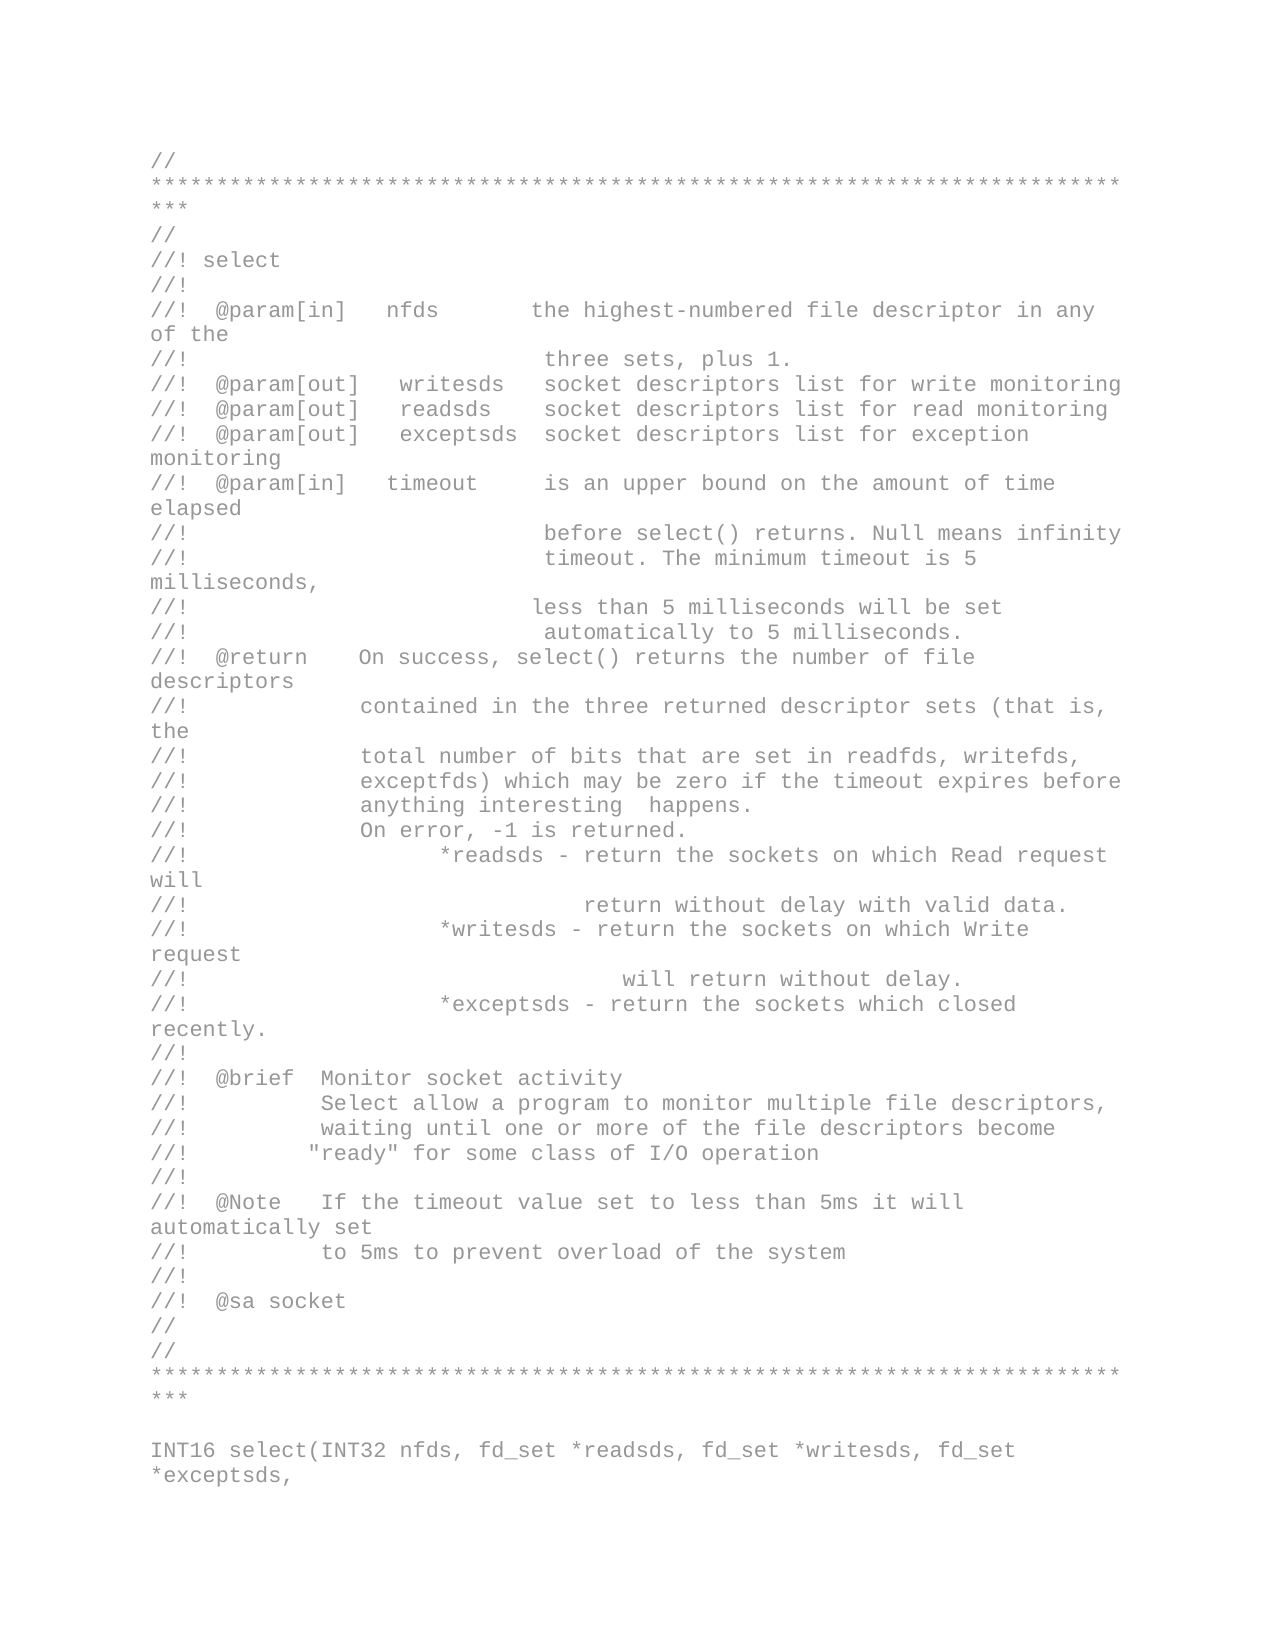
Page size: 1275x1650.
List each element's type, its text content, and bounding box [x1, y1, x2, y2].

text //! to 5ms to prevent overload of the system [150, 1241, 1125, 1266]
text //! @param[out] exceptsds socket descriptors list for exception monitoring [150, 423, 1125, 472]
text //! @param[out] readsds socket descriptors list for read monitoring [150, 398, 1125, 423]
text //! less than 5 milliseconds will be set [150, 596, 1125, 621]
text //! automatically to 5 milliseconds. [150, 621, 1125, 646]
text //! exceptfds) which may be zero if the timeout expires before [150, 770, 1125, 794]
text //! waiting until one or more of the file descriptors become [150, 1117, 1125, 1142]
text //! @brief Monitor socket activity [150, 1067, 1125, 1092]
text //! *exceptsds - return the sockets which closed recently. [150, 993, 1125, 1042]
text // [150, 1315, 1125, 1340]
text //! [150, 1166, 1125, 1191]
text //! @return On success, select() returns the number of file descriptors [150, 646, 1125, 695]
text //! before select() returns. Null means infinity [150, 522, 1125, 547]
text //! Select allow a program to monitor multiple file descriptors, [150, 1092, 1125, 1117]
text //! @Note If the timeout value set to less than 5ms it will automatically set [150, 1191, 1125, 1241]
text //! [150, 1042, 1125, 1067]
text //! @param[in] timeout is an upper bound on the amount of time elapsed [150, 472, 1125, 522]
text //! return without delay with valid data. [150, 894, 1125, 918]
text //! @sa socket [150, 1290, 1125, 1315]
text //***************************************************************************** [150, 1340, 1125, 1414]
text //! @param[out] writesds socket descriptors list for write monitoring [150, 373, 1125, 398]
text // [150, 224, 1125, 249]
text //! total number of bits that are set in readfds, writefds, [150, 745, 1125, 770]
text //! @param[in] nfds the highest-numbered file descriptor in any of the [150, 299, 1125, 348]
text //! will return without delay. [150, 968, 1125, 993]
text //! three sets, plus 1. [150, 348, 1125, 373]
text //! [150, 274, 1125, 299]
text //! *readsds - return the sockets on which Read request will [150, 844, 1125, 894]
text //! anything interesting happens. [150, 794, 1125, 819]
text //***************************************************************************** [150, 150, 1125, 224]
text //! contained in the three returned descriptor sets (that is, the [150, 695, 1125, 745]
text INT16 select(INT32 nfds, fd_set *readsds, fd_set *writesds, fd_set *exceptsds, [150, 1439, 1125, 1489]
text //! select [150, 249, 1125, 274]
text //! On error, -1 is returned. [150, 819, 1125, 844]
text //! *writesds - return the sockets on which Write request [150, 918, 1125, 968]
text //! [150, 1266, 1125, 1290]
text //! timeout. The minimum timeout is 5 milliseconds, [150, 547, 1125, 596]
text //! "ready" for some class of I/O operation [150, 1142, 1125, 1166]
